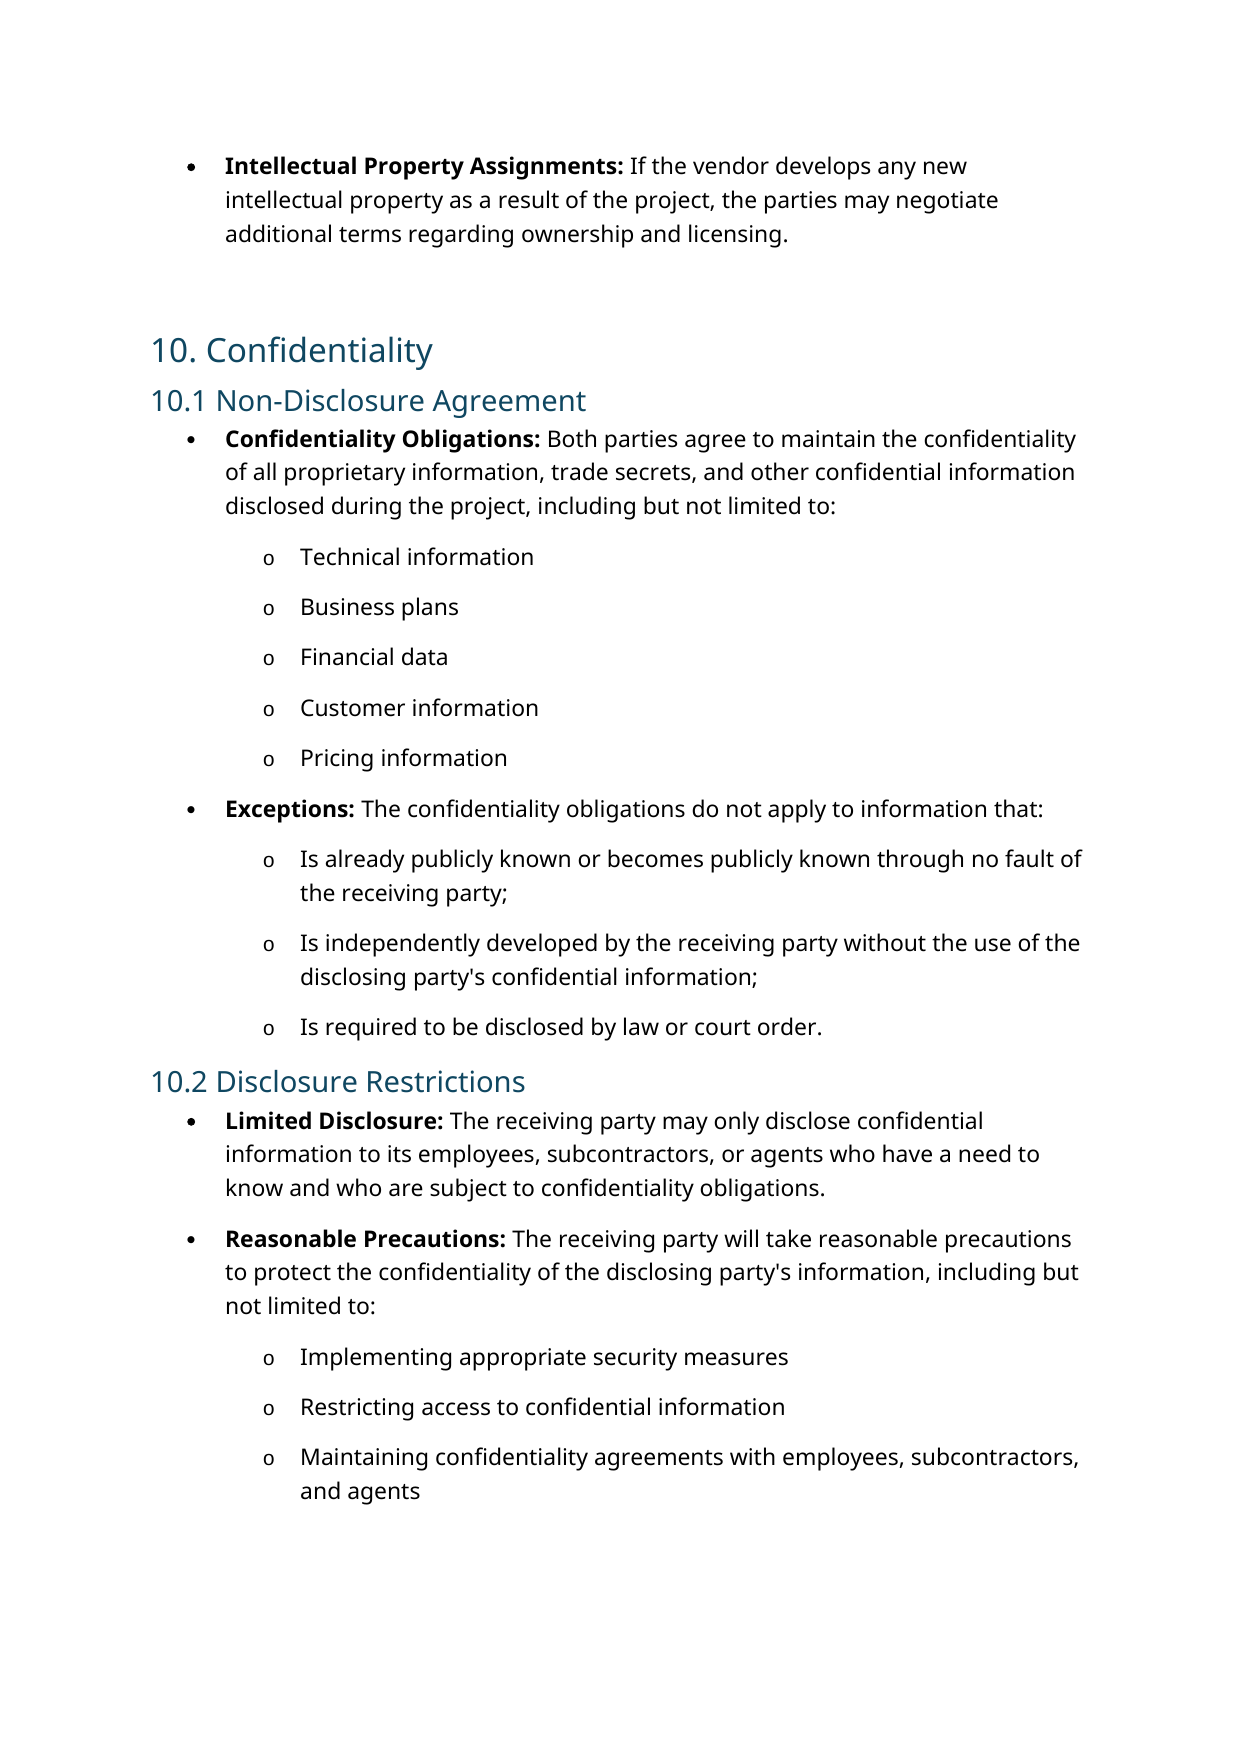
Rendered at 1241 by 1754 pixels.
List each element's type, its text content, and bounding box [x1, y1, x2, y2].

list Reasonable Precautions: The receiving party will take reasonable precautions to protect the confidentiality of the disclosing party's information, including but not limited to: [187, 1222, 1090, 1321]
list Is independently developed by the receiving party without the use of the disclosing party's confidential information; [262, 927, 1090, 992]
list Limited Disclosure: The receiving party may only disclose confidential information to its employees, subcontractors, or agents who have a need to know and who are subject to confidentiality obligations. [187, 1104, 1090, 1203]
list Implementing appropriate security measures [262, 1340, 1090, 1372]
list Technical information [262, 541, 1090, 572]
subtitle 10.2 Disclosure Restrictions [150, 1062, 1090, 1101]
list Restricting access to confidential information [262, 1391, 1090, 1422]
list Financial data [262, 641, 1090, 673]
list Confidentiality Obligations: Both parties agree to maintain the confidentiality of all proprietary information, trade secrets, and other confidential information disclosed during the project, including but not limited to: [187, 423, 1090, 521]
subtitle 10.1 Non-Disclosure Agreement [150, 380, 1090, 419]
list Business plans [262, 591, 1090, 622]
subtitle 10. Confidentiality [150, 327, 1090, 372]
list Pricing information [262, 742, 1090, 773]
list Maintaining confidentiality agreements with employees, subcontractors, and agents [262, 1441, 1090, 1506]
list Is already publicly known or becomes publicly known through no fault of the receiving party; [262, 843, 1090, 908]
list Customer information [262, 692, 1090, 723]
list Exceptions: The confidentiality obligations do not apply to information that: [187, 793, 1090, 824]
list Is required to be disclosed by law or court order. [262, 1011, 1090, 1043]
list Intellectual Property Assignments: If the vendor develops any new intellectual property as a result of the project, the parties may negotiate additional terms regarding ownership and licensing. [187, 150, 1090, 249]
